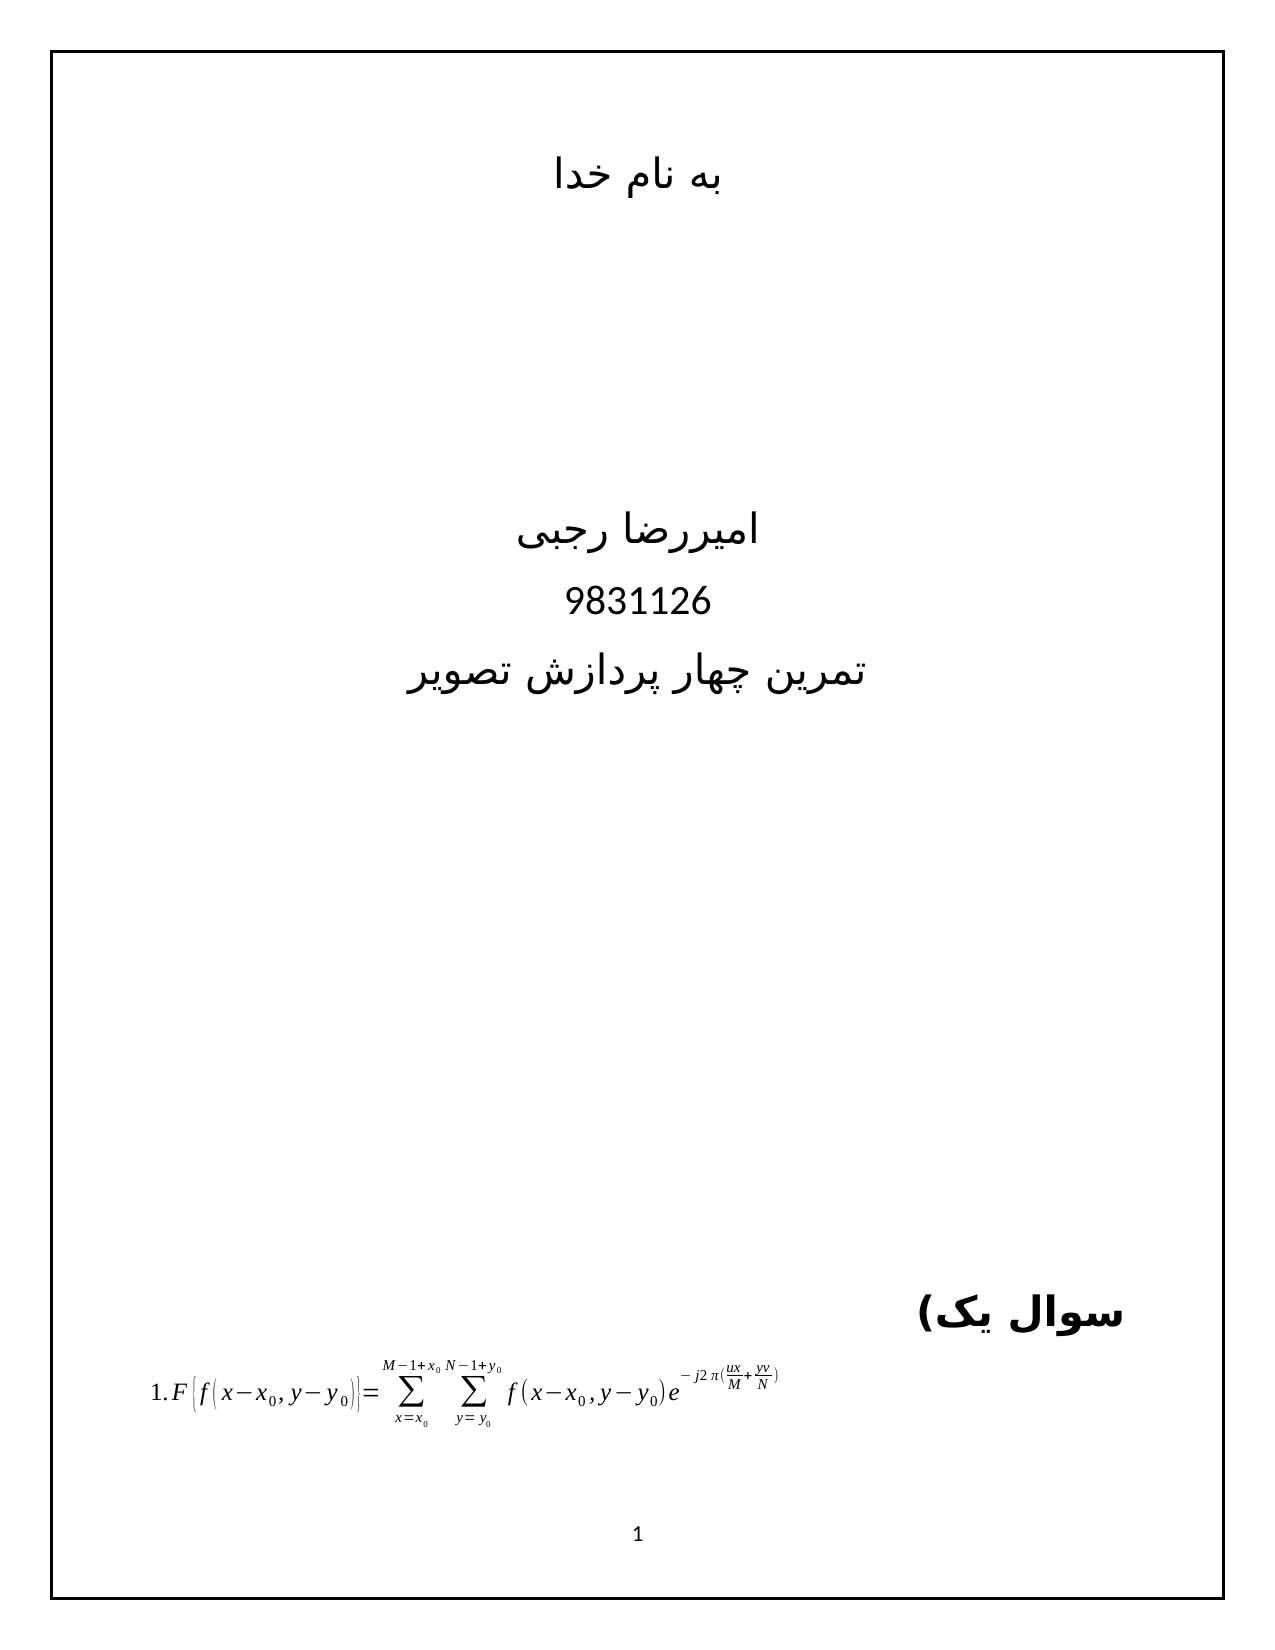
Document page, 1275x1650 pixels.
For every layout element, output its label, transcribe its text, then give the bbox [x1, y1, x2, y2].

text 9831126 [150, 574, 1125, 625]
text به نام خدا [150, 150, 1125, 198]
text تمرین چهار پردازش تصویر [150, 646, 1125, 694]
text امیررضا رجبی [150, 505, 1125, 554]
text سوال یک) [150, 1287, 1125, 1336]
